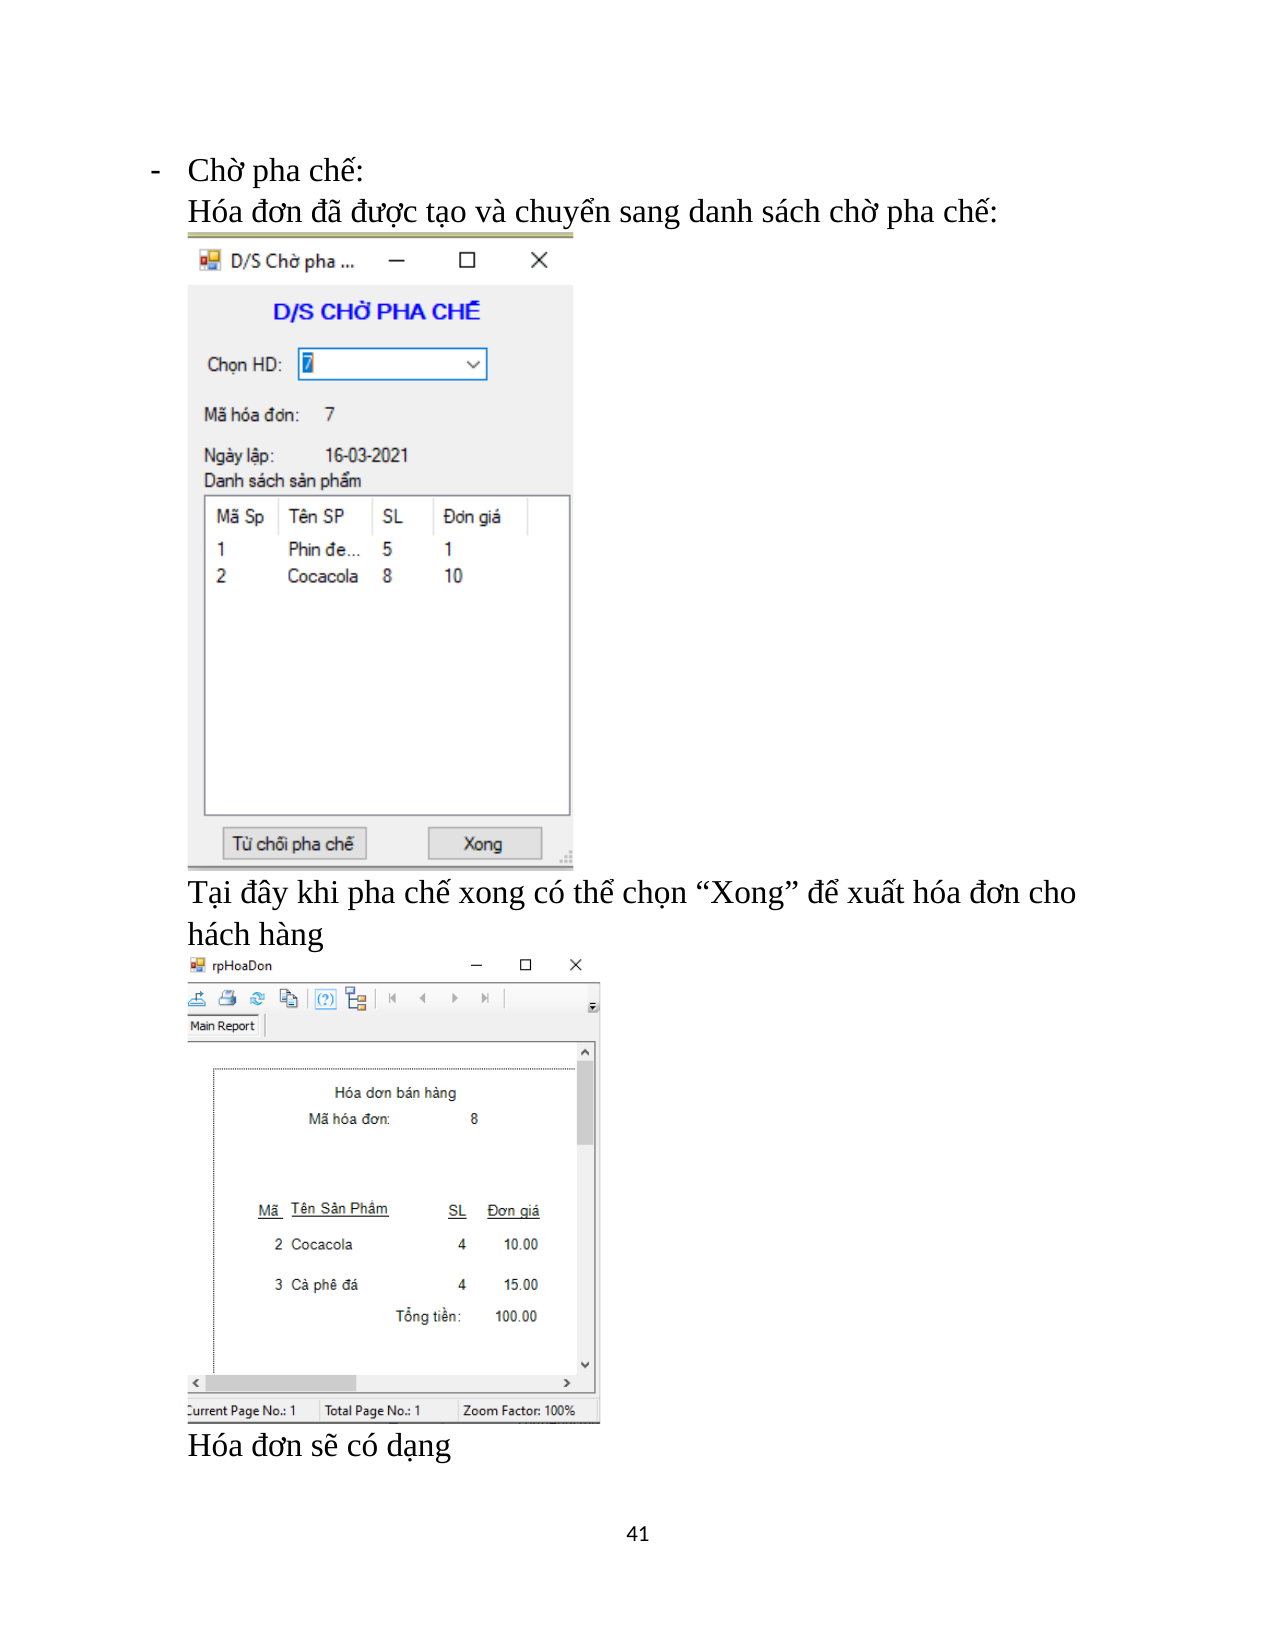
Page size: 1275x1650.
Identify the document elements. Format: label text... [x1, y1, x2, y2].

list Hóa đơn đã được tạo và chuyển sang danh sách chờ pha chế: [187, 192, 1125, 230]
picture [187, 955, 600, 1424]
list Hóa đơn sẽ có dạng [187, 1426, 1125, 1464]
list Chờ pha chế: [150, 150, 1125, 188]
picture [187, 232, 574, 871]
list Tại đây khi pha chế xong có thể chọn “Xong” để xuất hóa đơn cho hách hàng [187, 873, 1125, 952]
